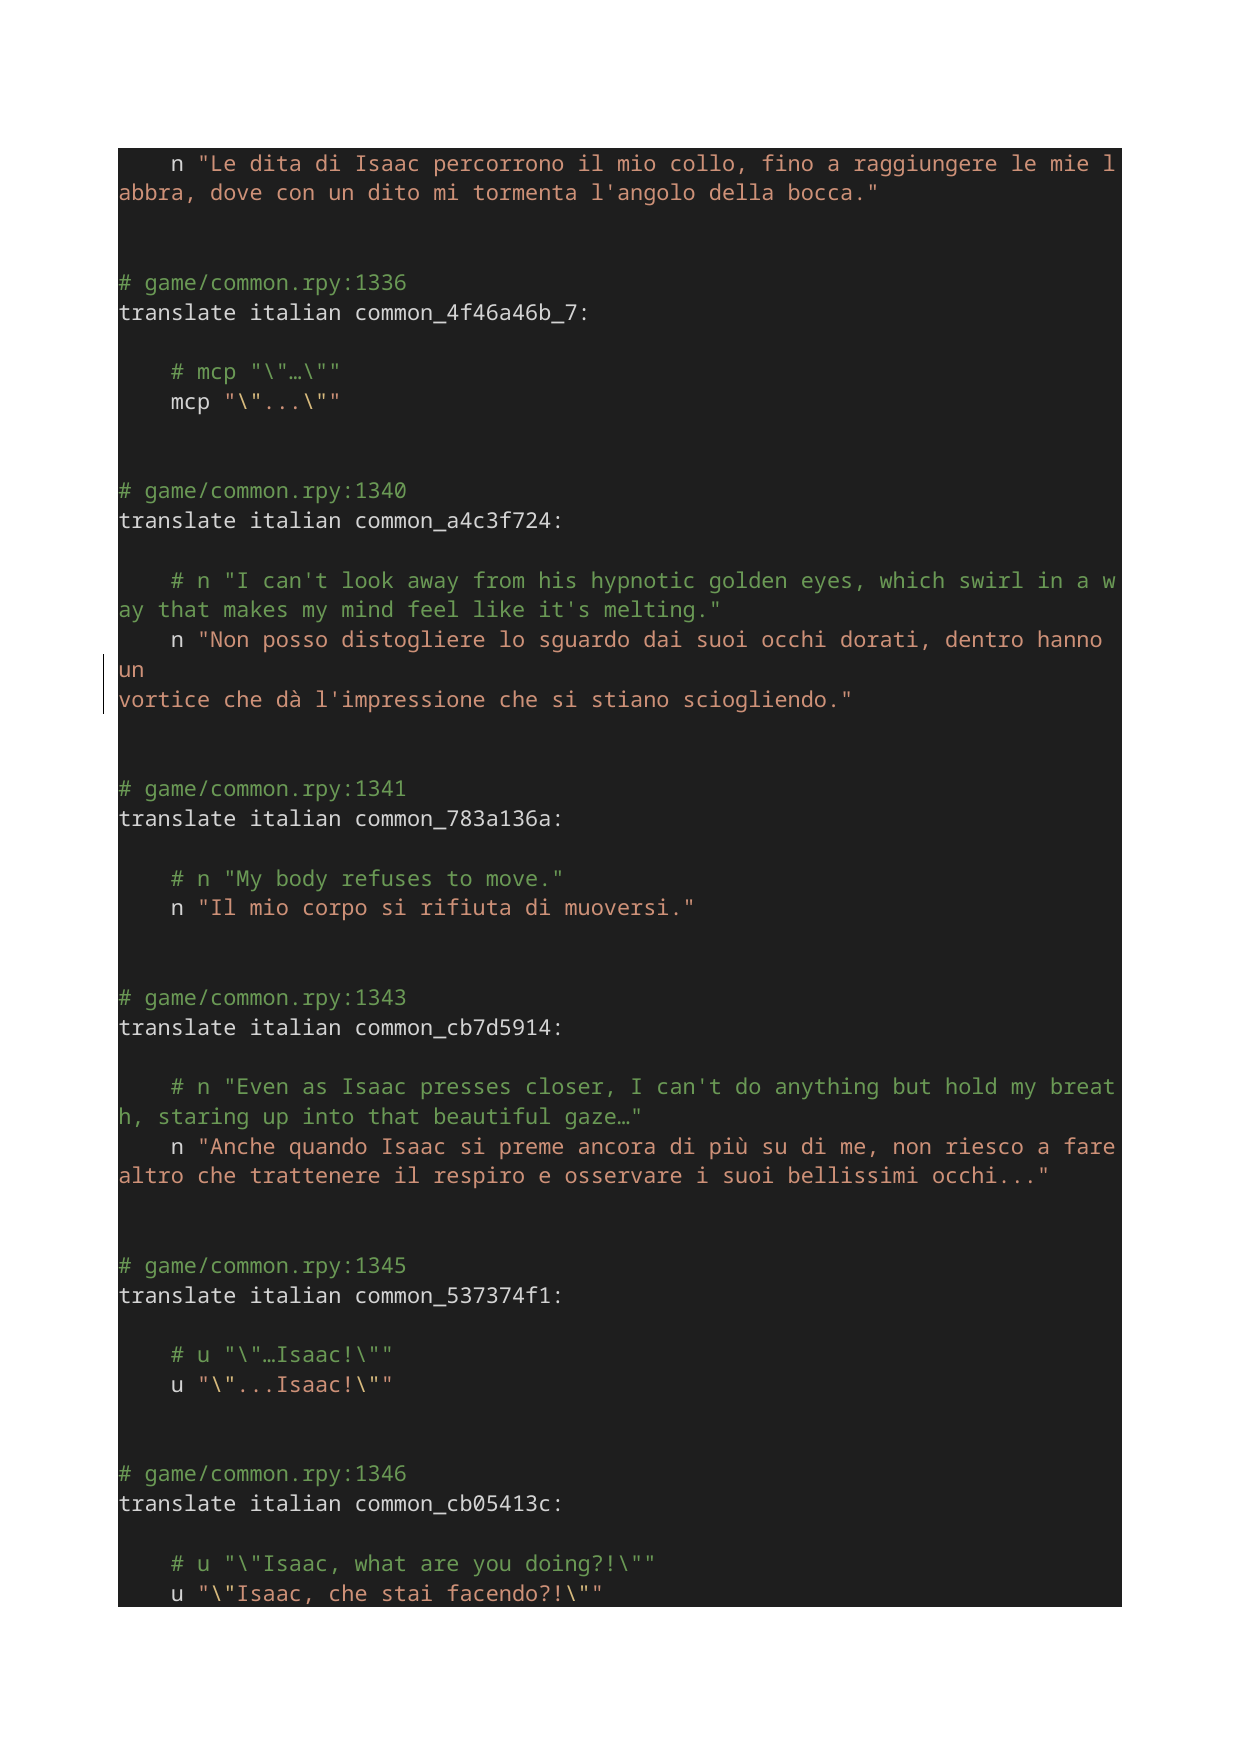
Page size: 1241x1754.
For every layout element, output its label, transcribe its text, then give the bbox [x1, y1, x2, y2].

text translate italian common_4f46a46b_7: [118, 297, 1122, 326]
text # n "I can't look away from his hypnotic golden eyes, which swirl in a way that makes my mind feel like it's melting." [118, 565, 1122, 624]
text u "\"Isaac, che stai facendo?!\"" [118, 1578, 1122, 1607]
text # game/common.rpy:1343 [118, 982, 1122, 1012]
text # game/common.rpy:1340 [118, 475, 1122, 505]
text translate italian common_cb7d5914: [118, 1012, 1122, 1041]
text translate italian common_783a136a: [118, 803, 1122, 833]
text vortice che dà l'impressione che si stiano sciogliendo." [118, 684, 1122, 714]
text # game/common.rpy:1345 [118, 1250, 1122, 1280]
text mcp "\"...\"" [118, 386, 1122, 416]
text # game/common.rpy:1336 [118, 267, 1122, 297]
text # game/common.rpy:1341 [118, 773, 1122, 803]
text translate italian common_537374f1: [118, 1280, 1122, 1309]
text translate italian common_a4c3f724: [118, 505, 1122, 535]
text # u "\"Isaac, what are you doing?!\"" [118, 1548, 1122, 1578]
text u "\"...Isaac!\"" [118, 1369, 1122, 1399]
text n "Non posso distogliere lo sguardo dai suoi occhi dorati, dentro hanno un [118, 624, 1122, 684]
text n "Il mio corpo si rifiuta di muoversi." [118, 892, 1122, 922]
text # n "Even as Isaac presses closer, I can't do anything but hold my breath, staring up into that beautiful gaze…" [118, 1071, 1122, 1131]
text translate italian common_cb05413c: [118, 1488, 1122, 1518]
text # mcp "\"…\"" [118, 356, 1122, 386]
text # u "\"…Isaac!\"" [118, 1339, 1122, 1369]
text n "Le dita di Isaac percorrono il mio collo, fino a raggiungere le mie labbra, dove con un dito mi tormenta l'angolo della bocca." [118, 148, 1122, 207]
text # n "My body refuses to move." [118, 863, 1122, 892]
text # game/common.rpy:1346 [118, 1458, 1122, 1488]
text n "Anche quando Isaac si preme ancora di più su di me, non riesco a fare altro che trattenere il respiro e osservare i suoi bellissimi occhi..." [118, 1131, 1122, 1190]
